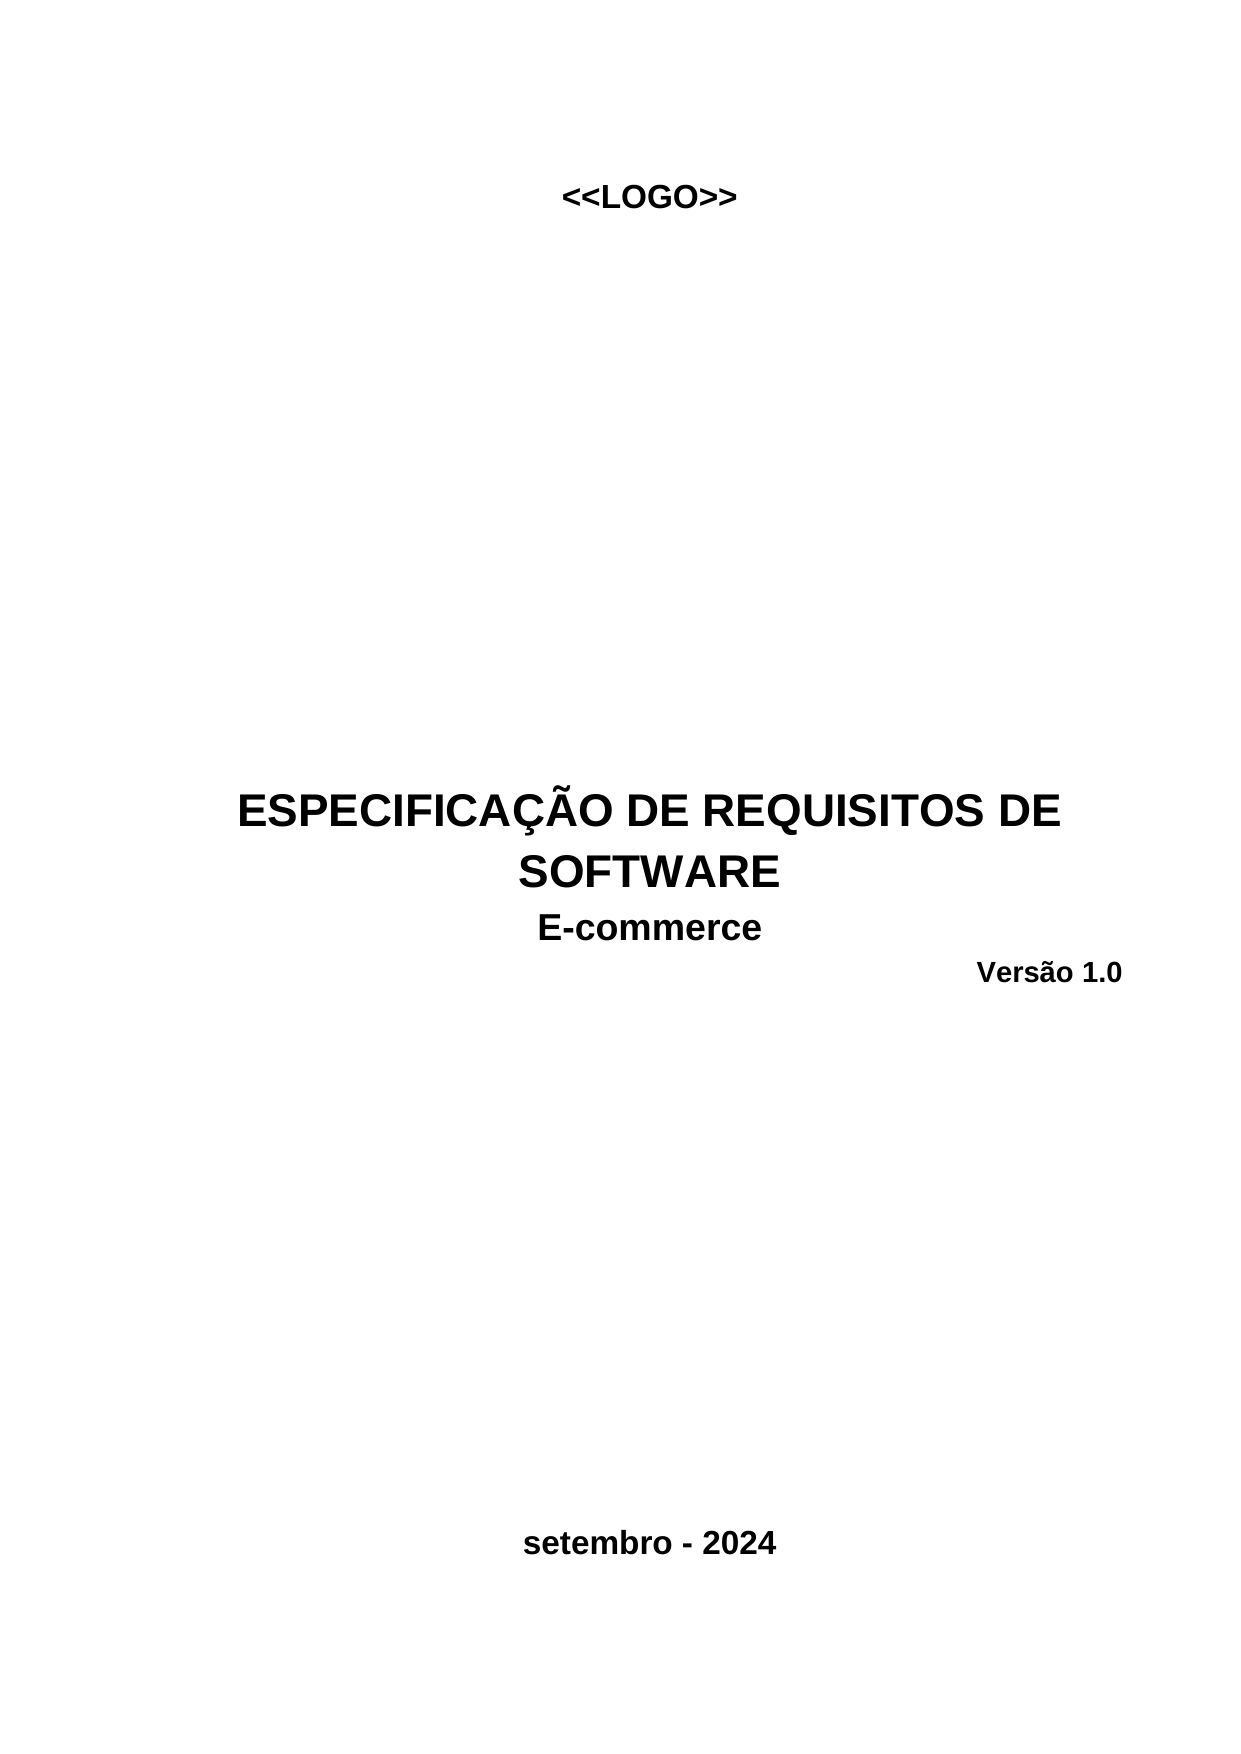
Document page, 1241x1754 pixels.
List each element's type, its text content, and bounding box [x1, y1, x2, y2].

text setembro - 2024 [177, 1523, 1122, 1562]
text Versão 1.0 [177, 954, 1122, 988]
text ESPECIFICAÇÃO DE REQUISITOS DE SOFTWARE [177, 784, 1122, 897]
text <<LOGO>> [177, 177, 1122, 216]
text E-commerce [177, 905, 1122, 948]
